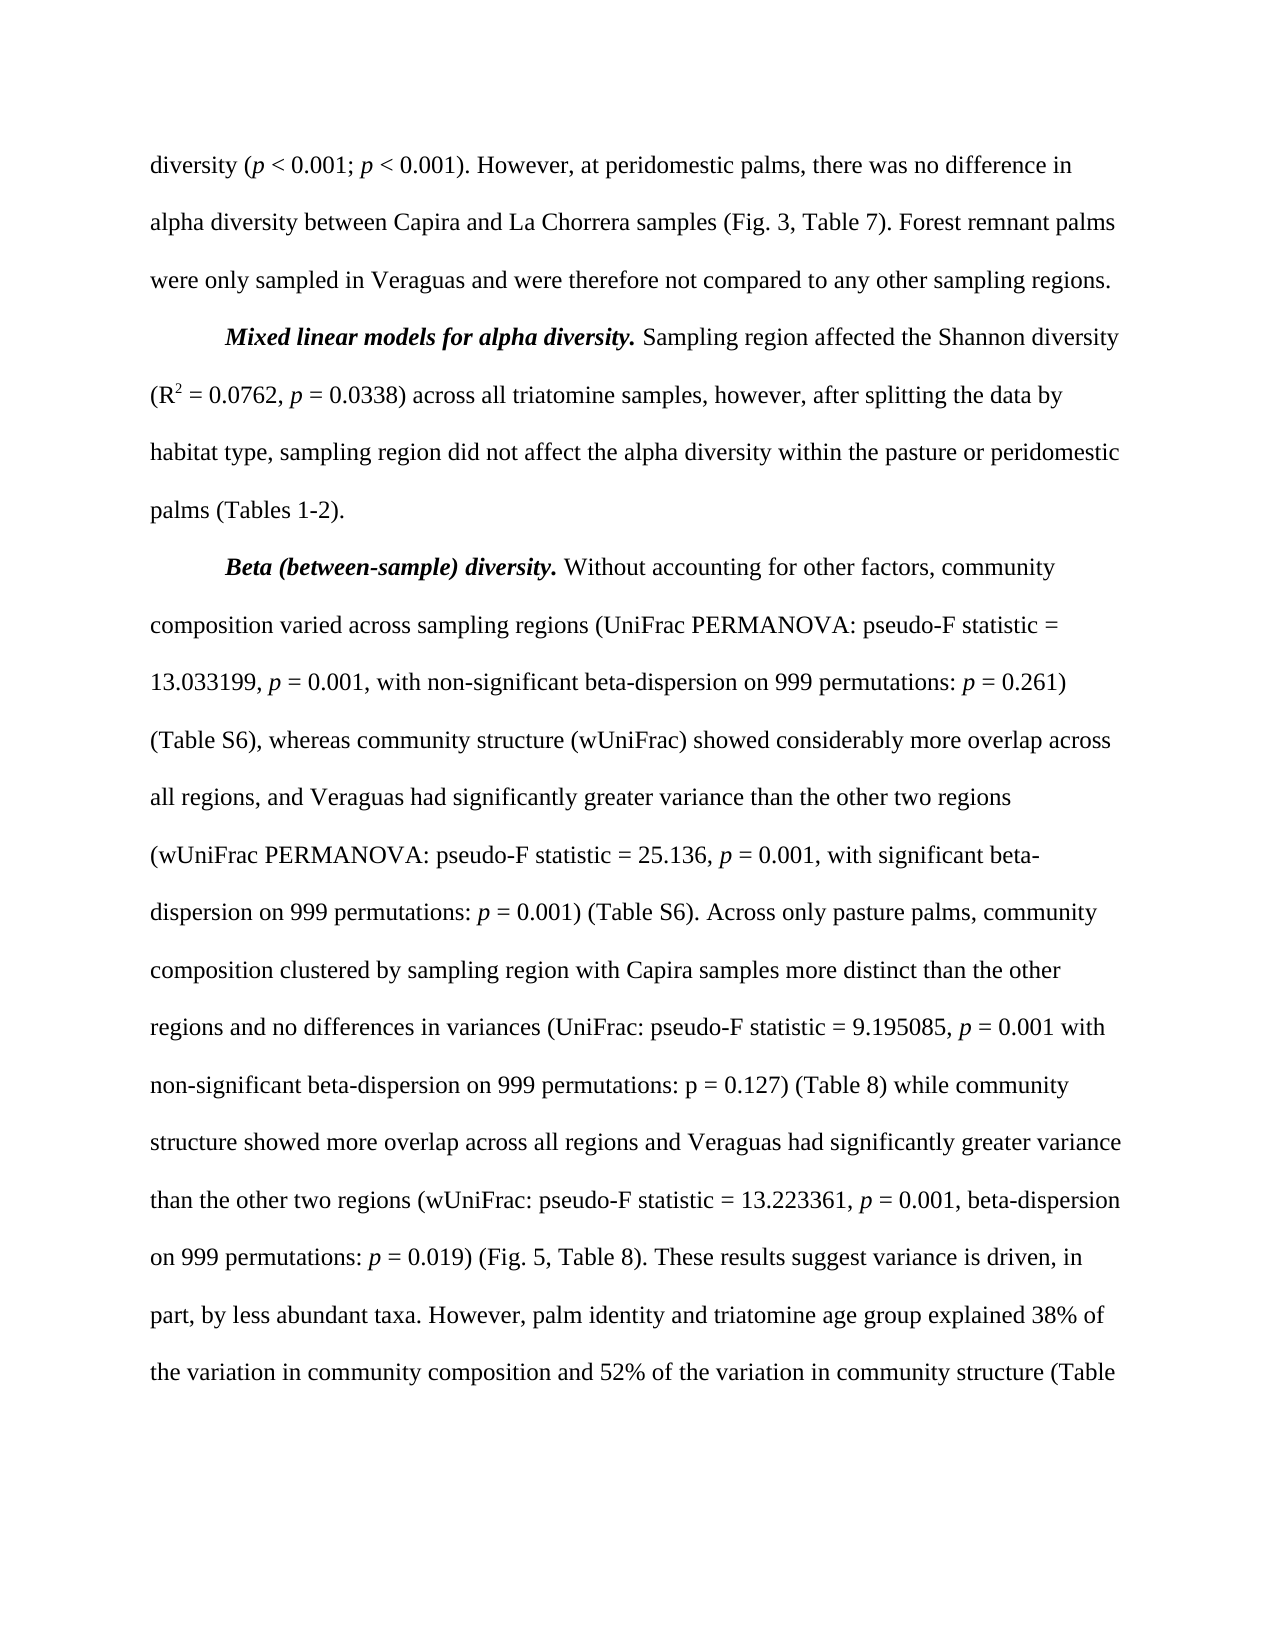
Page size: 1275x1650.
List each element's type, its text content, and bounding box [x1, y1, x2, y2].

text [150, 552, 1125, 1386]
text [150, 150, 1125, 294]
text Mixed linear models for alpha diversity. Sampling region affected the Shannon diversity (R2 = 0.0762, p = 0.0338) across all triatomine samples, however, after splitting the data by habitat type, sampling region did not affect the alpha diversity within the pasture or peridomestic palms (Tables 1-2). [150, 322, 1125, 524]
